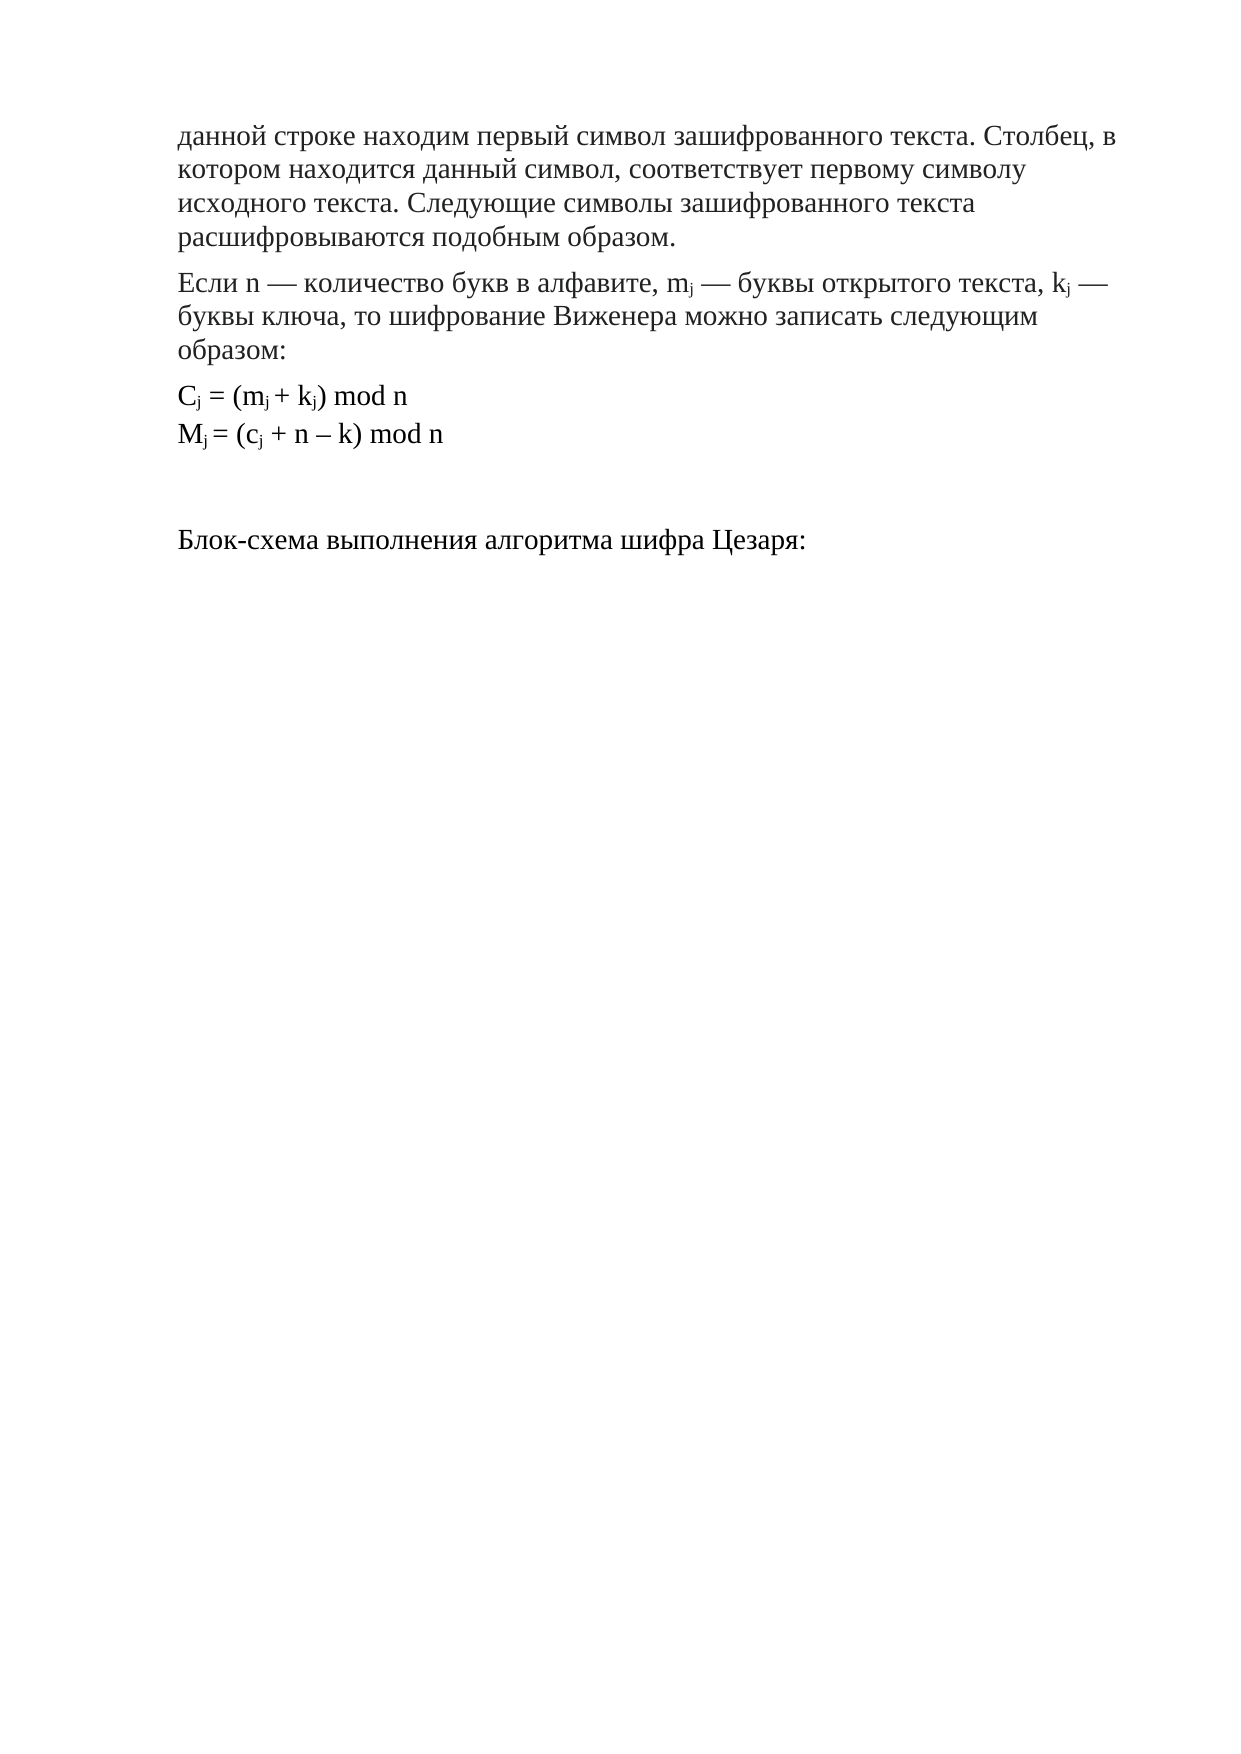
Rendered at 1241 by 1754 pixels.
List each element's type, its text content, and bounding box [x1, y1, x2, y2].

text Cj = (mj + kj) mod n [177, 378, 1152, 411]
text Блок-схема выполнения алгоритма шифра Цезаря: [177, 522, 1152, 556]
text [177, 118, 1152, 252]
text Mj = (cj + n – k) mod n [177, 416, 1152, 450]
text Если {\displaystyle n}n — количество букв в алфавите, {\displaystyle m_{j}}mj — буквы открытого текста, {\displaystyle k_{j}}kj — буквы ключа, то шифрование Виженера можно записать следующим образом: [177, 265, 1152, 365]
